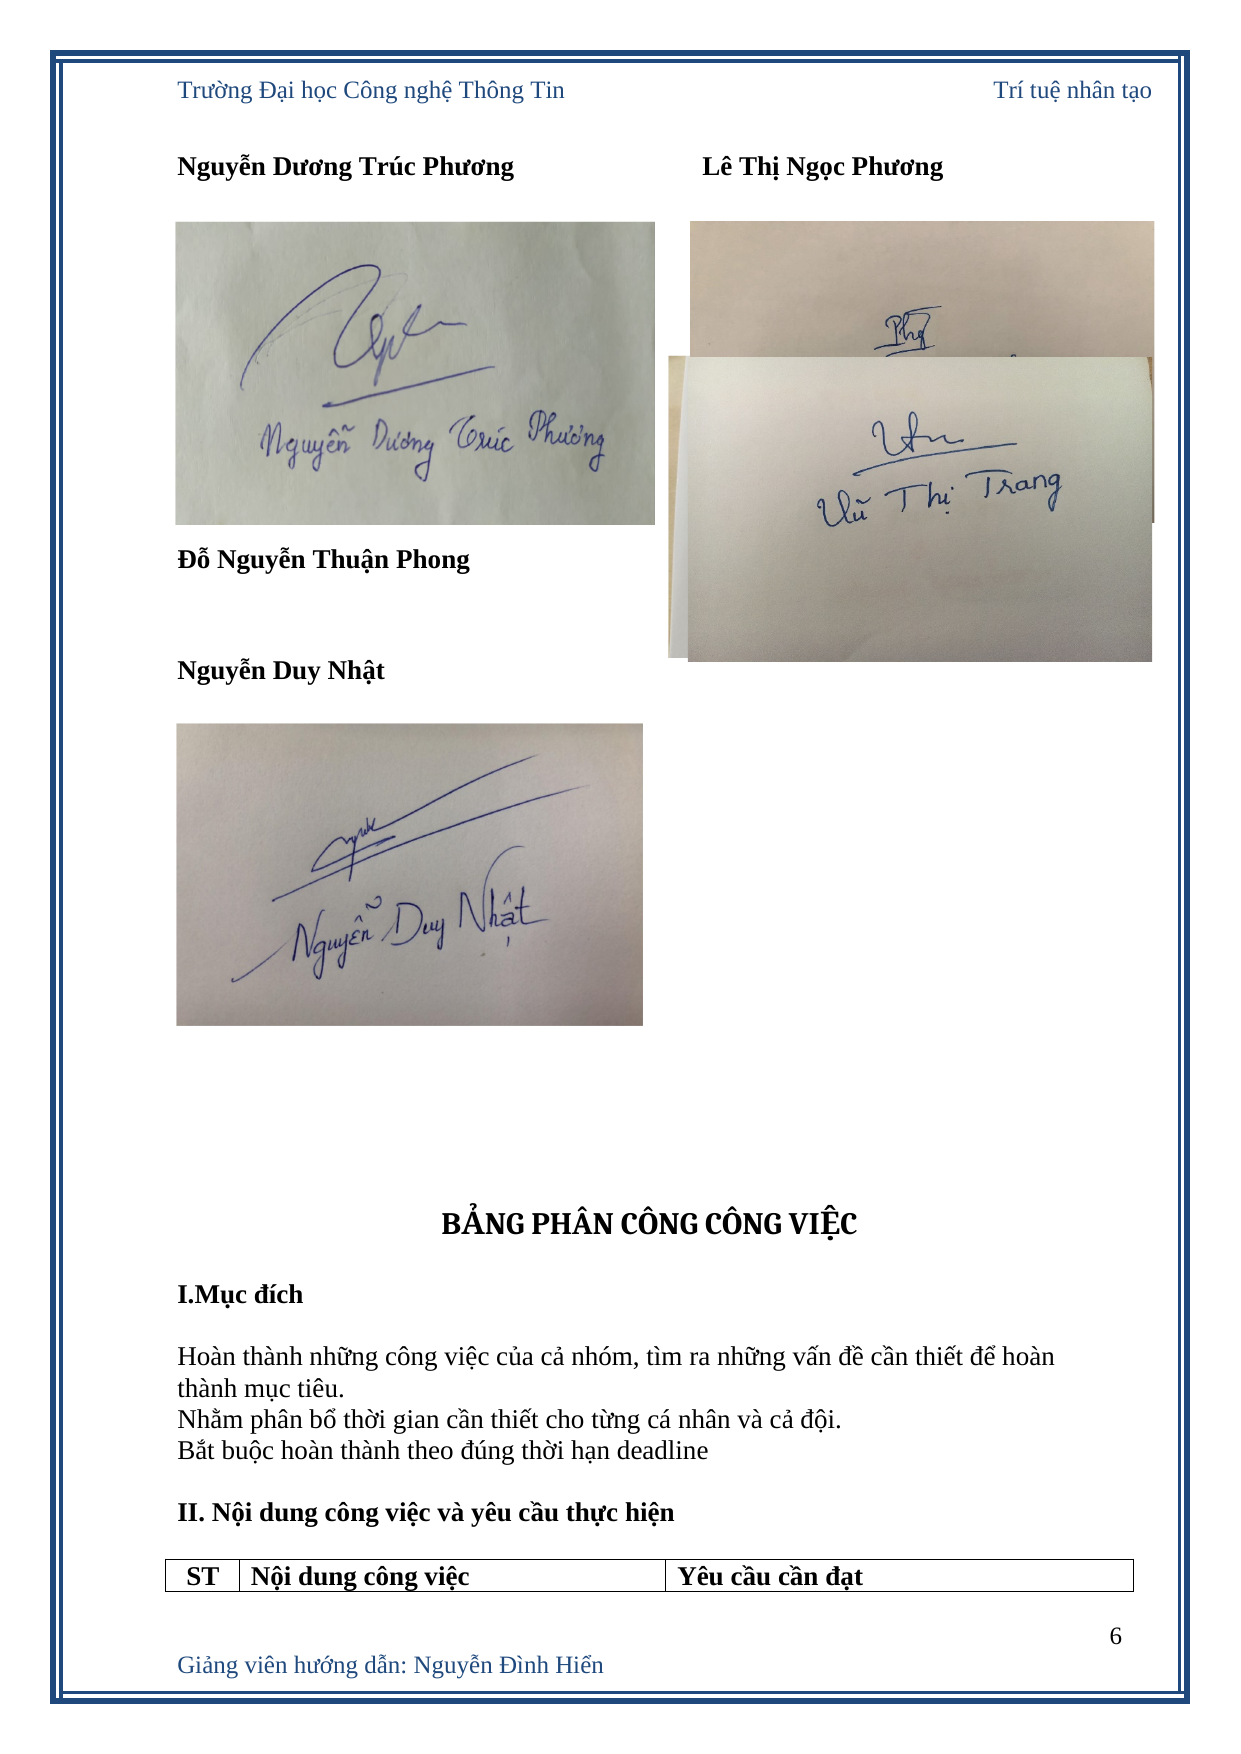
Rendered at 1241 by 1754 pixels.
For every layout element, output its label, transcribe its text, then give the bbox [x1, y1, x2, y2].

text Nguyễn Dương Trúc Phương Lê Thị Ngọc Phương [177, 150, 1122, 181]
text Nhằm phân bổ thời gian cần thiết cho từng cá nhân và cả đội. [177, 1403, 1122, 1434]
subtitle BẢNG PHÂN CÔNG CÔNG VIỆC [177, 1206, 1122, 1242]
table_header STT [166, 1560, 239, 1591]
table_header Yêu cầu cần đạt [666, 1560, 1133, 1591]
text II. Nội dung công việc và yêu cầu thực hiện [177, 1496, 1122, 1527]
subtitle Nguyễn Duy Nhật [177, 654, 1122, 685]
picture [669, 221, 1155, 661]
text Bắt buộc hoàn thành theo đúng thời hạn deadline [177, 1434, 1122, 1465]
text Hoàn thành những công việc của cả nhóm, tìm ra những vấn đề cần thiết để hoàn thành mục tiêu. [177, 1341, 1122, 1403]
table_header Nội dung công việc [240, 1560, 665, 1591]
text I.Mục đích [177, 1278, 1122, 1309]
subtitle Đỗ Nguyễn Thuận Phong Vũ Thị Trang [177, 296, 688, 575]
picture [177, 724, 642, 1025]
picture [176, 222, 655, 525]
